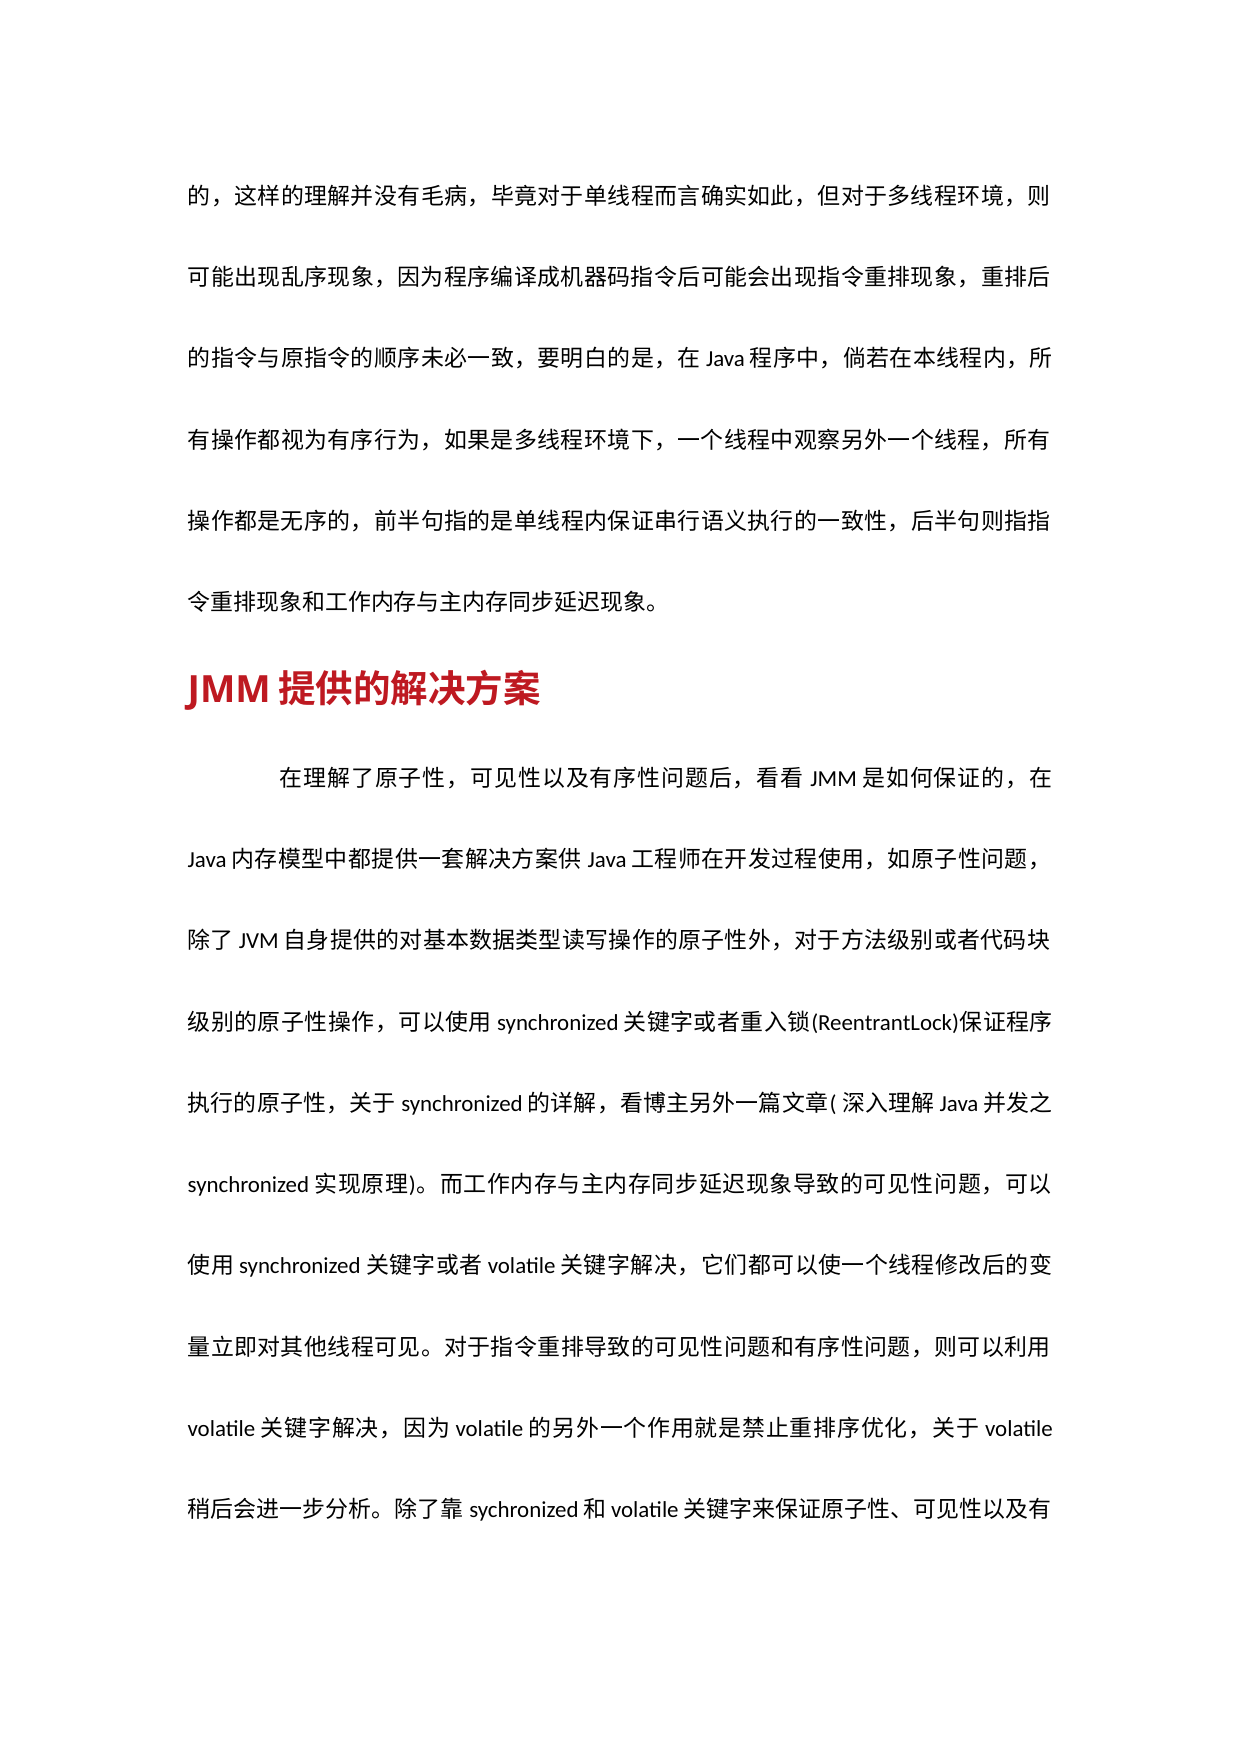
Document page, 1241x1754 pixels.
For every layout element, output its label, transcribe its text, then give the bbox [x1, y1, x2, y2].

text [187, 162, 1053, 633]
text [187, 744, 1053, 1540]
subtitle JMM提供的解决方案 [187, 654, 1053, 719]
